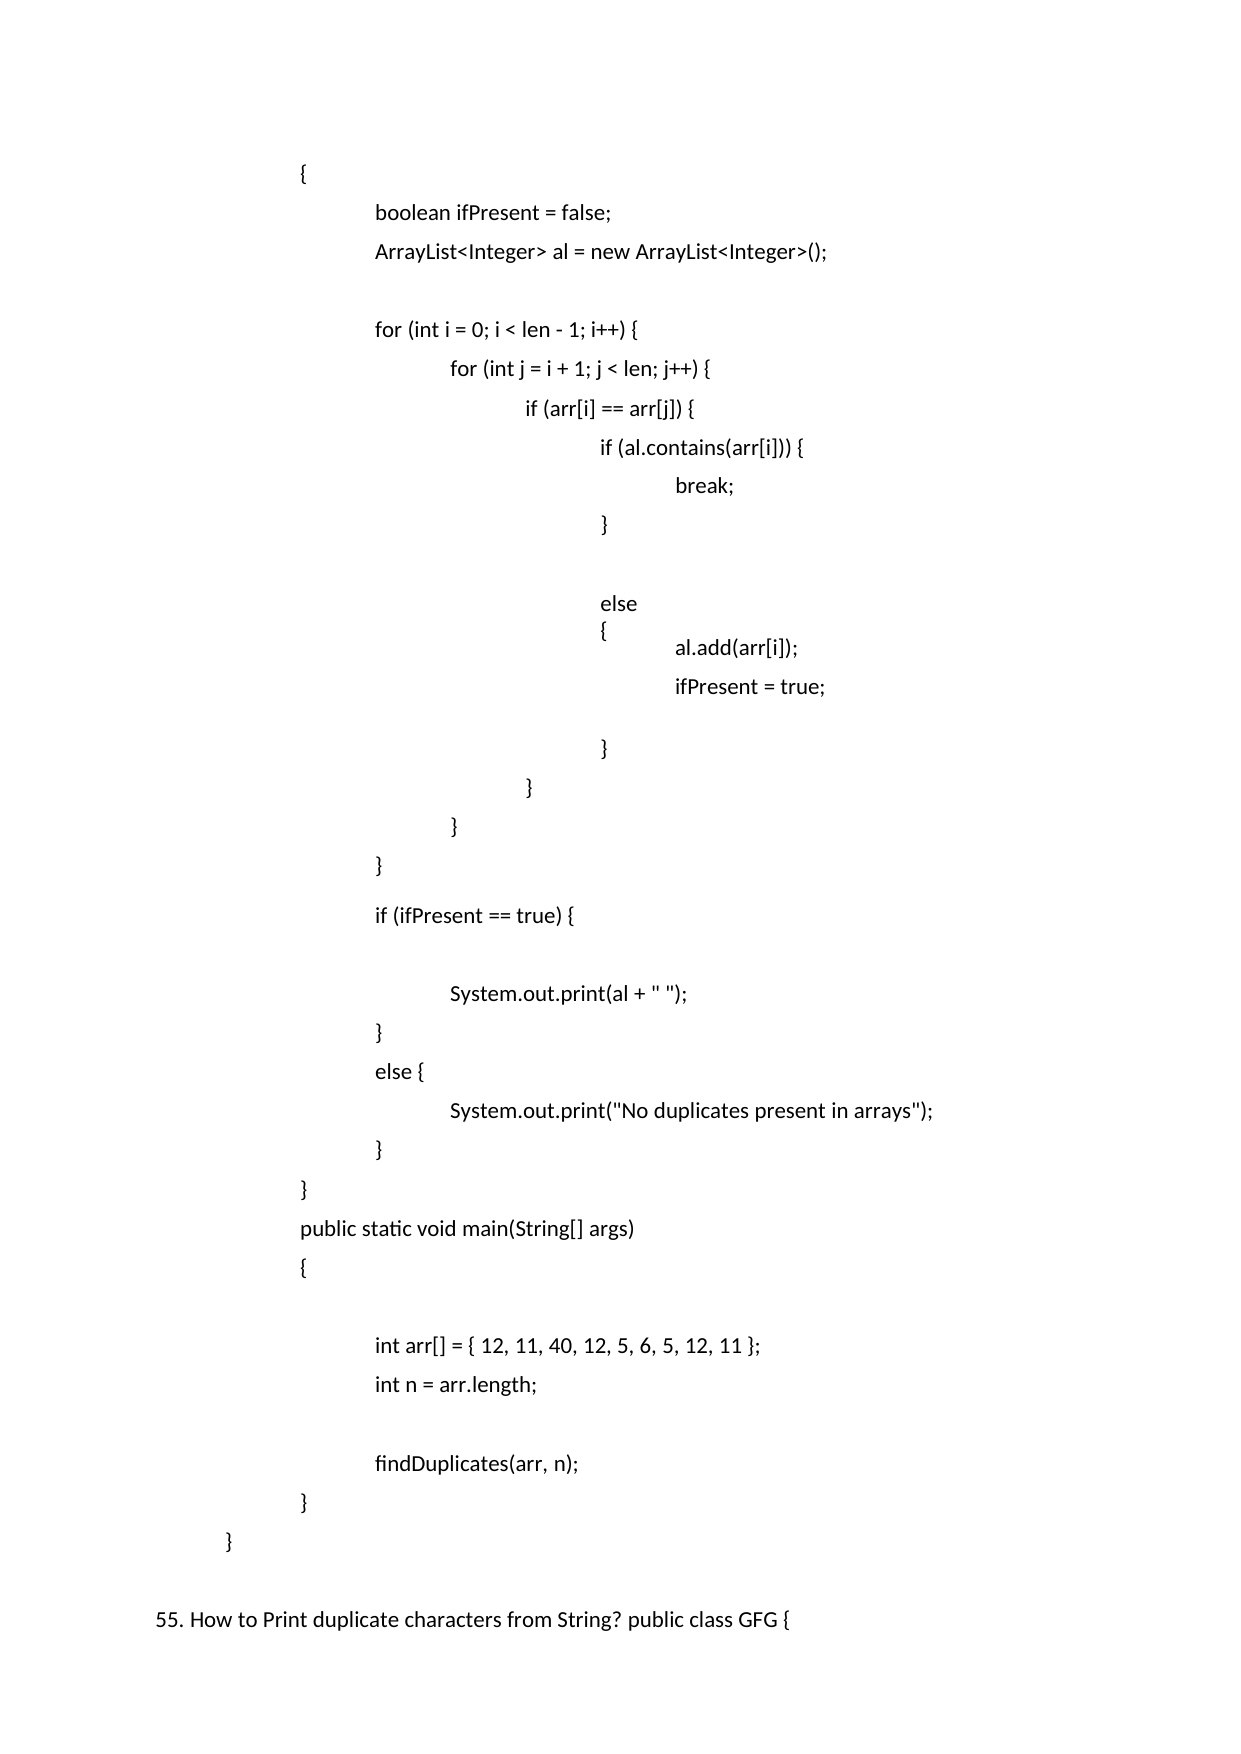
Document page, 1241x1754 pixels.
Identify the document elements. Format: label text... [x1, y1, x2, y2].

text int arr[] = { 12, 11, 40, 12, 5, 6, 5, 12, 11 }; [375, 1331, 1082, 1359]
text } [225, 1527, 1082, 1555]
text if (ifPresent == true) { [375, 901, 1082, 929]
text else { [375, 1057, 425, 1086]
text int n = arr.length; [375, 1371, 1082, 1398]
text } [300, 1488, 1082, 1516]
list How to Print duplicate characters from String? public class GFG { [155, 1605, 1082, 1633]
text { [300, 159, 1082, 187]
text } [182, 1175, 425, 1203]
text } [375, 1018, 425, 1046]
text boolean ifPresent = false; [375, 198, 1082, 226]
text public static void main(String[] args) [300, 1214, 1082, 1242]
text else { [600, 589, 649, 645]
text for (int j = i + 1; j < len; j++) { if (arr[i] == arr[j]) { [450, 354, 713, 422]
text } [375, 1136, 425, 1164]
text ArrayList<Integer> al = new ArrayList<Integer>(); [375, 237, 1082, 265]
text System.out.print(al + " "); [450, 979, 1082, 1007]
text } [525, 773, 649, 801]
text System.out.print("No duplicates present in arrays"); [450, 1097, 1082, 1124]
text } [375, 851, 649, 879]
text } [600, 734, 649, 762]
text findDuplicates(arr, n); [375, 1449, 1082, 1477]
text al.add(arr[i]); ifPresent = true; [675, 633, 879, 700]
text } [139, 510, 1068, 538]
text } [450, 812, 649, 840]
text for (int i = 0; i < len - 1; i++) { [375, 316, 1082, 343]
text { [300, 1253, 1082, 1281]
text if (al.contains(arr[i])) { break; [600, 433, 806, 499]
